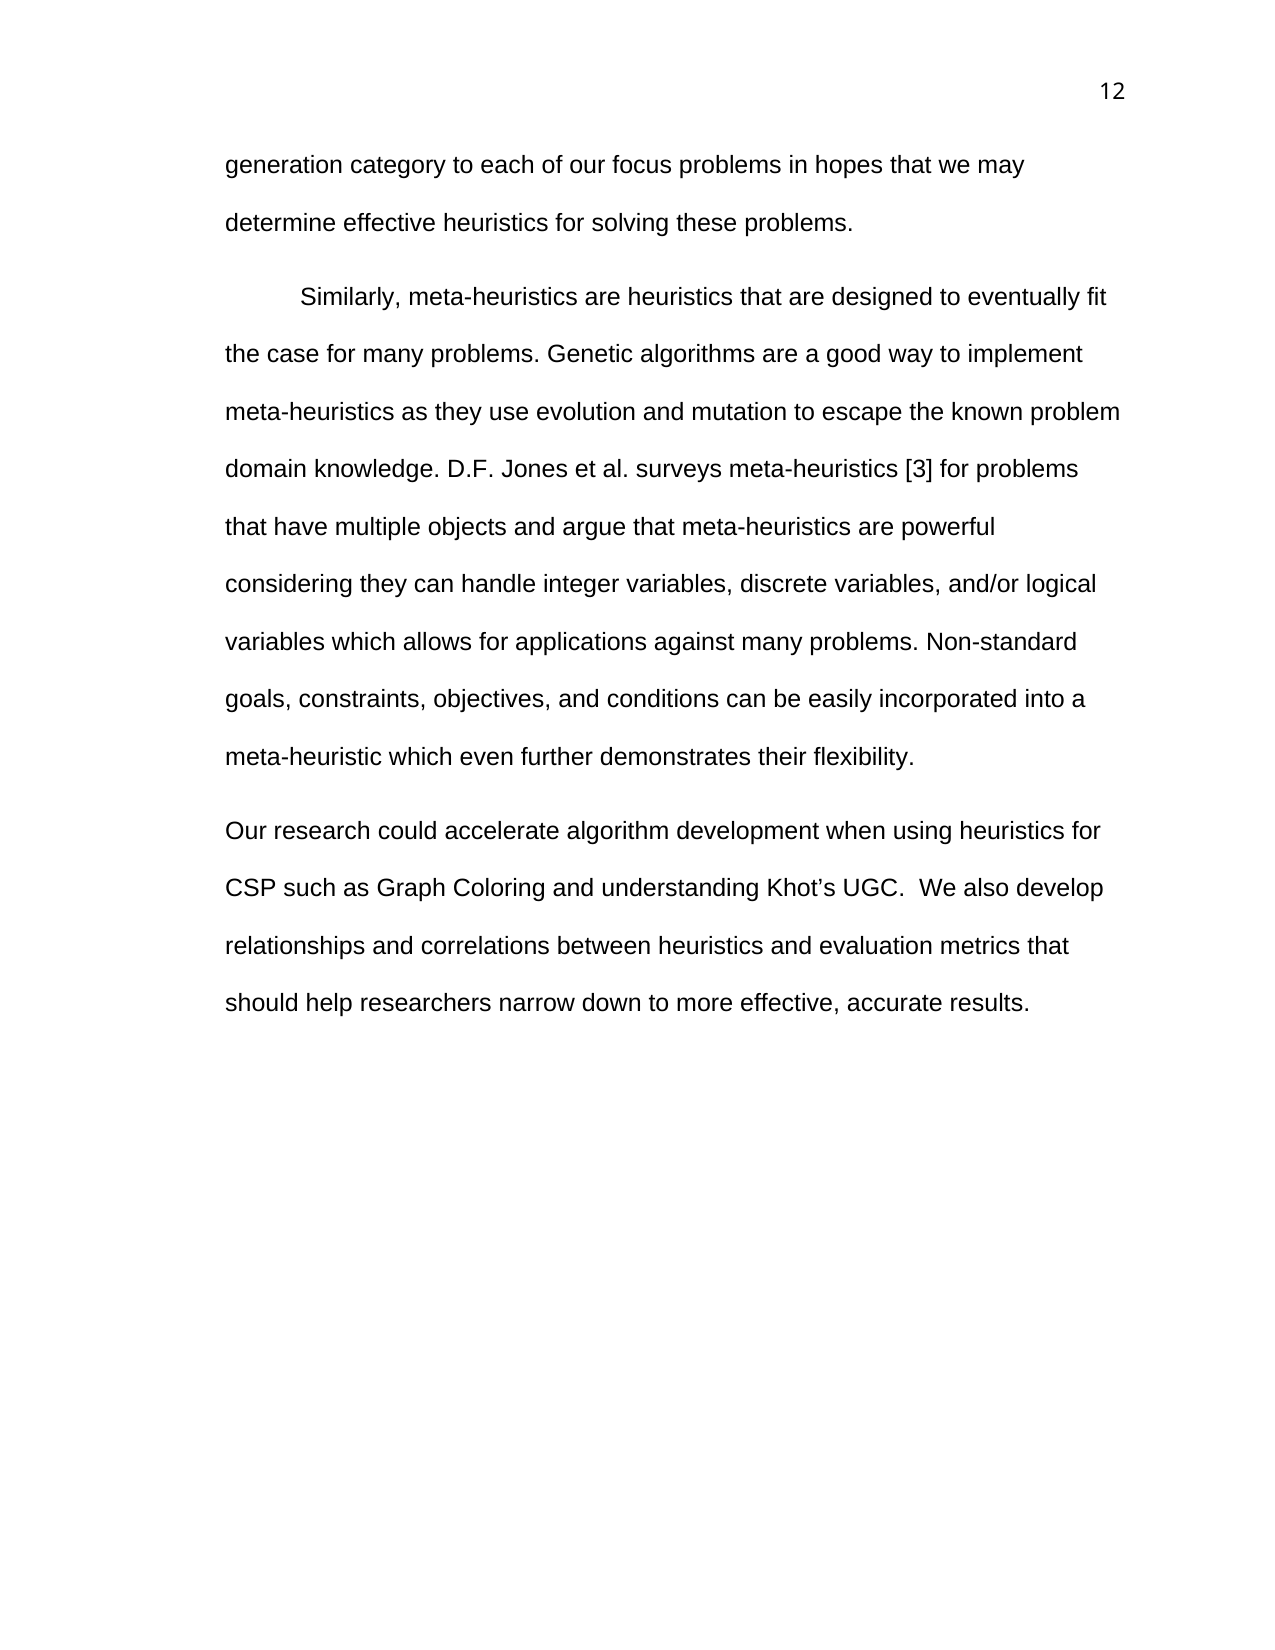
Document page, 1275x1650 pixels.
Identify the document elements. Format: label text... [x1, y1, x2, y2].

text Our research could accelerate algorithm development when using heuristics for CSP such as Graph Coloring and understanding Khot’s UGC. We also develop relationships and correlations between heuristics and evaluation metrics that should help researchers narrow down to more effective, accurate results. [225, 816, 1125, 1017]
text Similarly, meta-heuristics are heuristics that are designed to eventually fit the case for many problems. Genetic algorithms are a good way to implement meta-heuristics as they use evolution and mutation to escape the known problem domain knowledge. D.F. Jones et al. surveys meta-heuristics [3] for problems that have multiple objects and argue that meta-heuristics are powerful considering they can handle integer variables, discrete variables, and/or logical variables which allows for applications against many problems. Non-standard goals, constraints, objectives, and conditions can be easily incorporated into a meta-heuristic which even further demonstrates their flexibility. [225, 282, 1125, 770]
